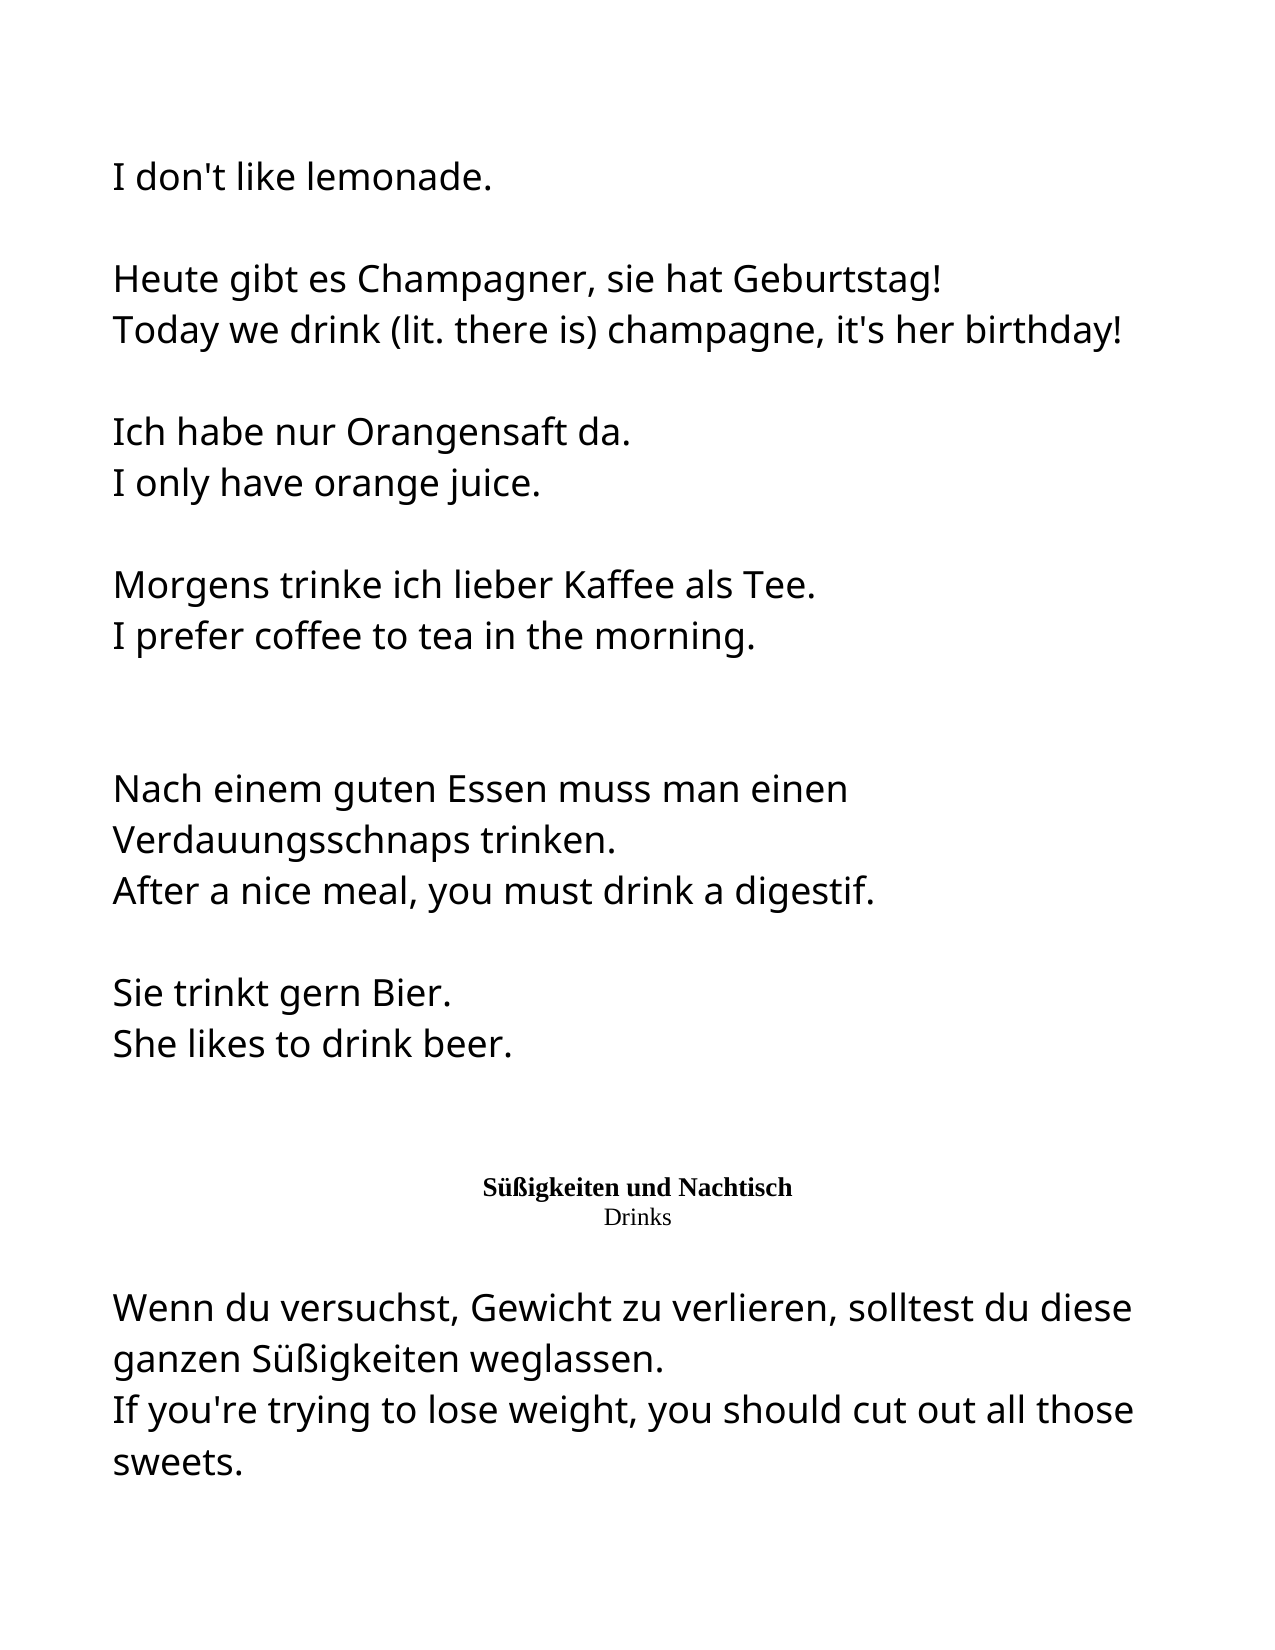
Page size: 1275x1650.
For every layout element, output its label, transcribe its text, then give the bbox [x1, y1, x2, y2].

text Ich habe nur Orangensaft da. [112, 405, 1162, 456]
text Morgens trinke ich lieber Kaffee als Tee. [112, 558, 1162, 609]
text Today we drink (lit. there is) champagne, it's her birthday! [112, 303, 1162, 354]
text If you're trying to lose weight, you should cut out all those sweets. [112, 1384, 1162, 1486]
text I don't like lemonade. [112, 150, 1162, 201]
text After a nice meal, you must drink a digestif. [112, 864, 1162, 916]
text Drinks [112, 1202, 1162, 1231]
text Nach einem guten Essen muss man einen Verdauungsschnaps trinken. [112, 762, 1162, 864]
text She likes to drink beer. [112, 1018, 1162, 1069]
text I only have orange juice. [112, 456, 1162, 507]
text Wenn du versuchst, Gewicht zu verlieren, solltest du diese ganzen Süßigkeiten weglassen. [112, 1282, 1162, 1384]
text Sie trinkt gern Bier. [112, 967, 1162, 1018]
text Heute gibt es Champagner, sie hat Geburtstag! [112, 252, 1162, 303]
text Süßigkeiten und Nachtisch [112, 1171, 1162, 1202]
text I prefer coffee to tea in the morning. [112, 609, 1162, 660]
